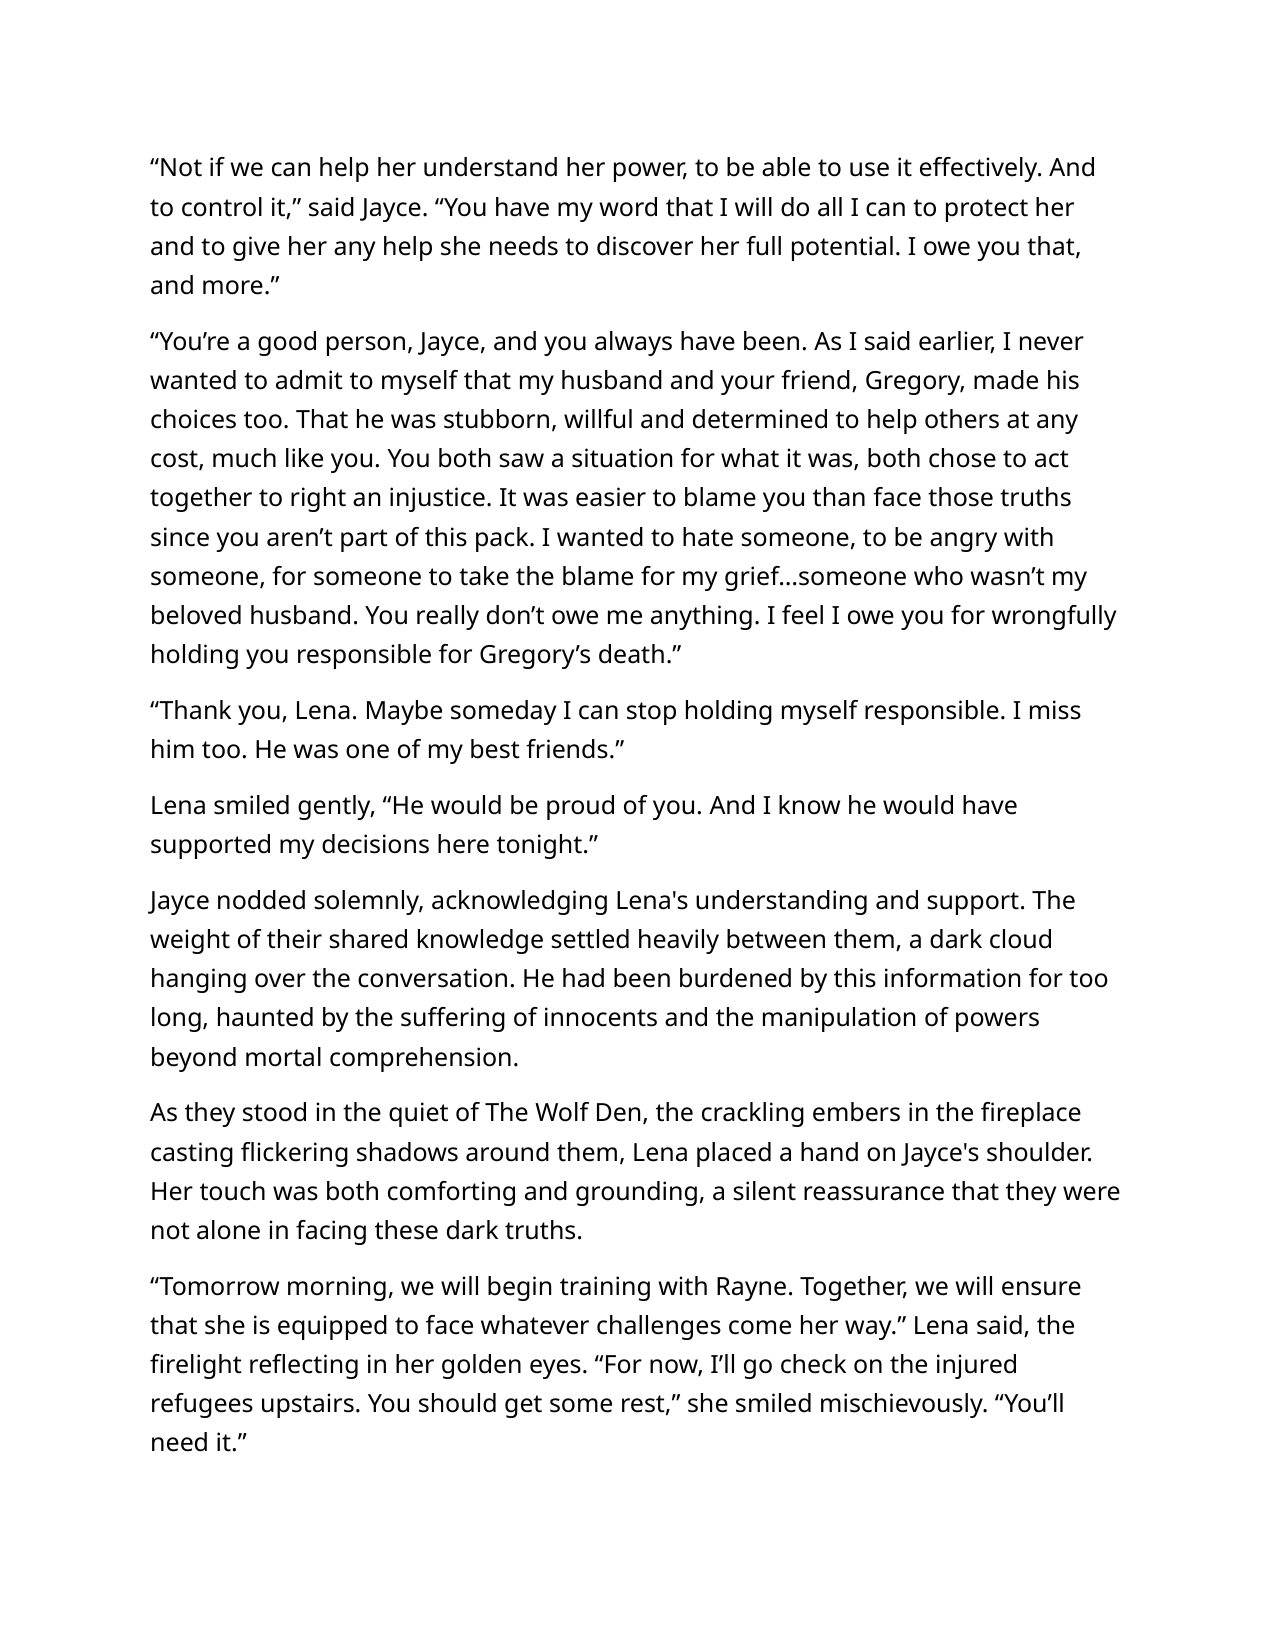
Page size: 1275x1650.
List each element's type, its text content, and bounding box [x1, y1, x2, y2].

text “Not if we can help her understand her power, to be able to use it effectively. And to control it,” said Jayce. “You have my word that I will do all I can to protect her and to give her any help she needs to discover her full potential. I owe you that, and more.” [150, 150, 1125, 302]
text “You’re a good person, Jayce, and you always have been. As I said earlier, I never wanted to admit to myself that my husband and your friend, Gregory, made his choices too. That he was stubborn, willful and determined to help others at any cost, much like you. You both saw a situation for what it was, both chose to act together to right an injustice. It was easier to blame you than face those truths since you aren’t part of this pack. I wanted to hate someone, to be angry with someone, for someone to take the blame for my grief…someone who wasn’t my beloved husband. You really don’t owe me anything. I feel I owe you for wrongfully holding you responsible for Gregory’s death.” [150, 323, 1125, 671]
text As they stood in the quiet of The Wolf Den, the crackling embers in the fireplace casting flickering shadows around them, Lena placed a hand on Jayce's shoulder. Her touch was both comforting and grounding, a silent reassurance that they were not alone in facing these dark truths. [150, 1095, 1125, 1247]
text “Thank you, Lena. Maybe someday I can stop holding myself responsible. I miss him too. He was one of my best friends.” [150, 692, 1125, 766]
text Lena smiled gently, “He would be proud of you. And I know he would have supported my decisions here tonight.” [150, 787, 1125, 861]
text “Tomorrow morning, we will begin training with Rayne. Together, we will ensure that she is equipped to face whatever challenges come her way.” Lena said, the firelight reflecting in her golden eyes. “For now, I’ll go check on the injured refugees upstairs. You should get some rest,” she smiled mischievously. “You’ll need it.” [150, 1268, 1125, 1459]
text Jayce nodded solemnly, acknowledging Lena's understanding and support. The weight of their shared knowledge settled heavily between them, a dark cloud hanging over the conversation. He had been burdened by this information for too long, haunted by the suffering of innocents and the manipulation of powers beyond mortal comprehension. [150, 882, 1125, 1073]
